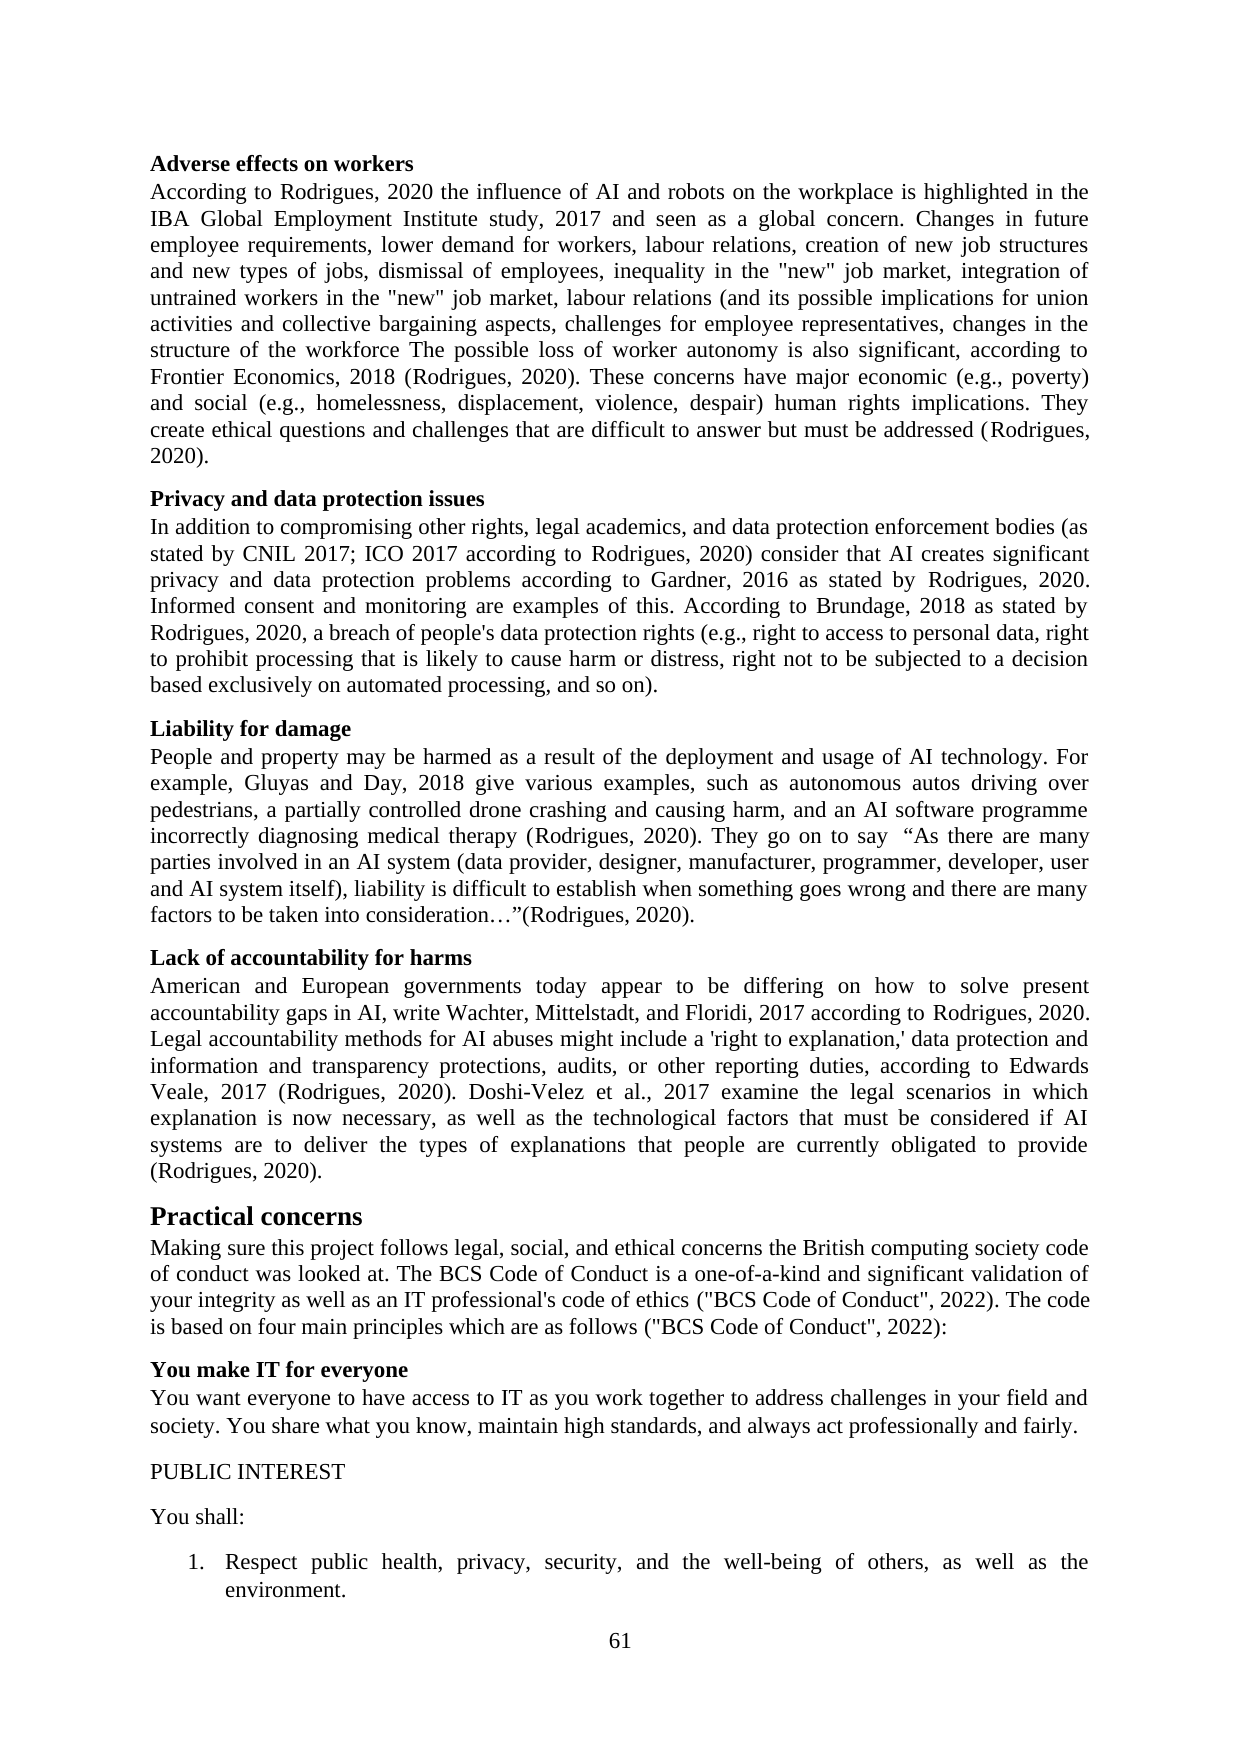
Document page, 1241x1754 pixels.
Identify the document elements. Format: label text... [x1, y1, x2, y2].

subtitle Practical concerns [150, 1200, 1090, 1231]
subtitle Liability for damage [150, 714, 1090, 741]
text You want everyone to have access to IT as you work together to address challenges in your field and society. You share what you know, maintain high standards, and always act professionally and fairly. [150, 1384, 1090, 1439]
text PUBLIC INTEREST [150, 1458, 1090, 1484]
text American and European governments today appear to be differing on how to solve present accountability gaps in AI, write Wachter, Mittelstadt, and Floridi, 2017 according to Rodrigues, 2020. Legal accountability methods for AI abuses might include a 'right to explanation,' data protection and information and transparency protections, audits, or other reporting duties, according to Edwards Veale, 2017 (Rodrigues, 2020). Doshi-Velez et al., 2017 examine the legal scenarios in which explanation is now necessary, as well as the technological factors that must be considered if AI systems are to deliver the types of explanations that people are currently obligated to provide (Rodrigues, 2020). [150, 973, 1090, 1183]
subtitle Adverse effects on workers [150, 150, 1090, 176]
list Respect public health, privacy, security, and the well-being of others, as well as the environment. [187, 1548, 1090, 1603]
text You shall: [150, 1503, 1090, 1529]
subtitle Privacy and data protection issues [150, 485, 1090, 511]
text People and property may be harmed as a result of the deployment and usage of AI technology. For example, Gluyas and Day, 2018 give various examples, such as autonomous autos driving over pedestrians, a partially controlled drone crashing and causing harm, and an AI software programme incorrectly diagnosing medical therapy (Rodrigues, 2020). They go on to say “As there are many parties involved in an AI system (data provider, designer, manufacturer, programmer, developer, user and AI system itself), liability is difficult to establish when something goes wrong and there are many factors to be taken into consideration…”(Rodrigues, 2020). [150, 743, 1090, 927]
subtitle Lack of accountability for harms [150, 944, 1090, 971]
text Making sure this project follows legal, social, and ethical concerns the British computing society code of conduct was looked at. The BCS Code of Conduct is a one-of-a-kind and significant validation of your integrity as well as an IT professional's code of ethics ("BCS Code of Conduct", 2022). The code is based on four main principles which are as follows ("BCS Code of Conduct", 2022): [150, 1234, 1090, 1339]
text In addition to compromising other rights, legal academics, and data protection enforcement bodies (as stated by CNIL 2017; ICO 2017 according to Rodrigues, 2020) consider that AI creates significant privacy and data protection problems according to Gardner, 2016 as stated by Rodrigues, 2020. Informed consent and monitoring are examples of this. According to Brundage, 2018 as stated by Rodrigues, 2020, a breach of people's data protection rights (e.g., right to access to personal data, right to prohibit processing that is likely to cause harm or distress, right not to be subjected to a decision based exclusively on automated processing, and so on). [150, 513, 1090, 698]
text According to Rodrigues, 2020 the influence of AI and robots on the workplace is highlighted in the IBA Global Employment Institute study, 2017 and seen as a global concern. Changes in future employee requirements, lower demand for workers, labour relations, creation of new job structures and new types of jobs, dismissal of employees, inequality in the "new" job market, integration of untrained workers in the "new" job market, labour relations (and its possible implications for union activities and collective bargaining aspects, challenges for employee representatives, changes in the structure of the workforce The possible loss of worker autonomy is also significant, according to Frontier Economics, 2018 (Rodrigues, 2020). These concerns have major economic (e.g., poverty) and social (e.g., homelessness, displacement, violence, despair) human rights implications. They create ethical questions and challenges that are difficult to answer but must be addressed (Rodrigues, 2020). [150, 178, 1090, 468]
subtitle You make IT for everyone [150, 1356, 1090, 1382]
